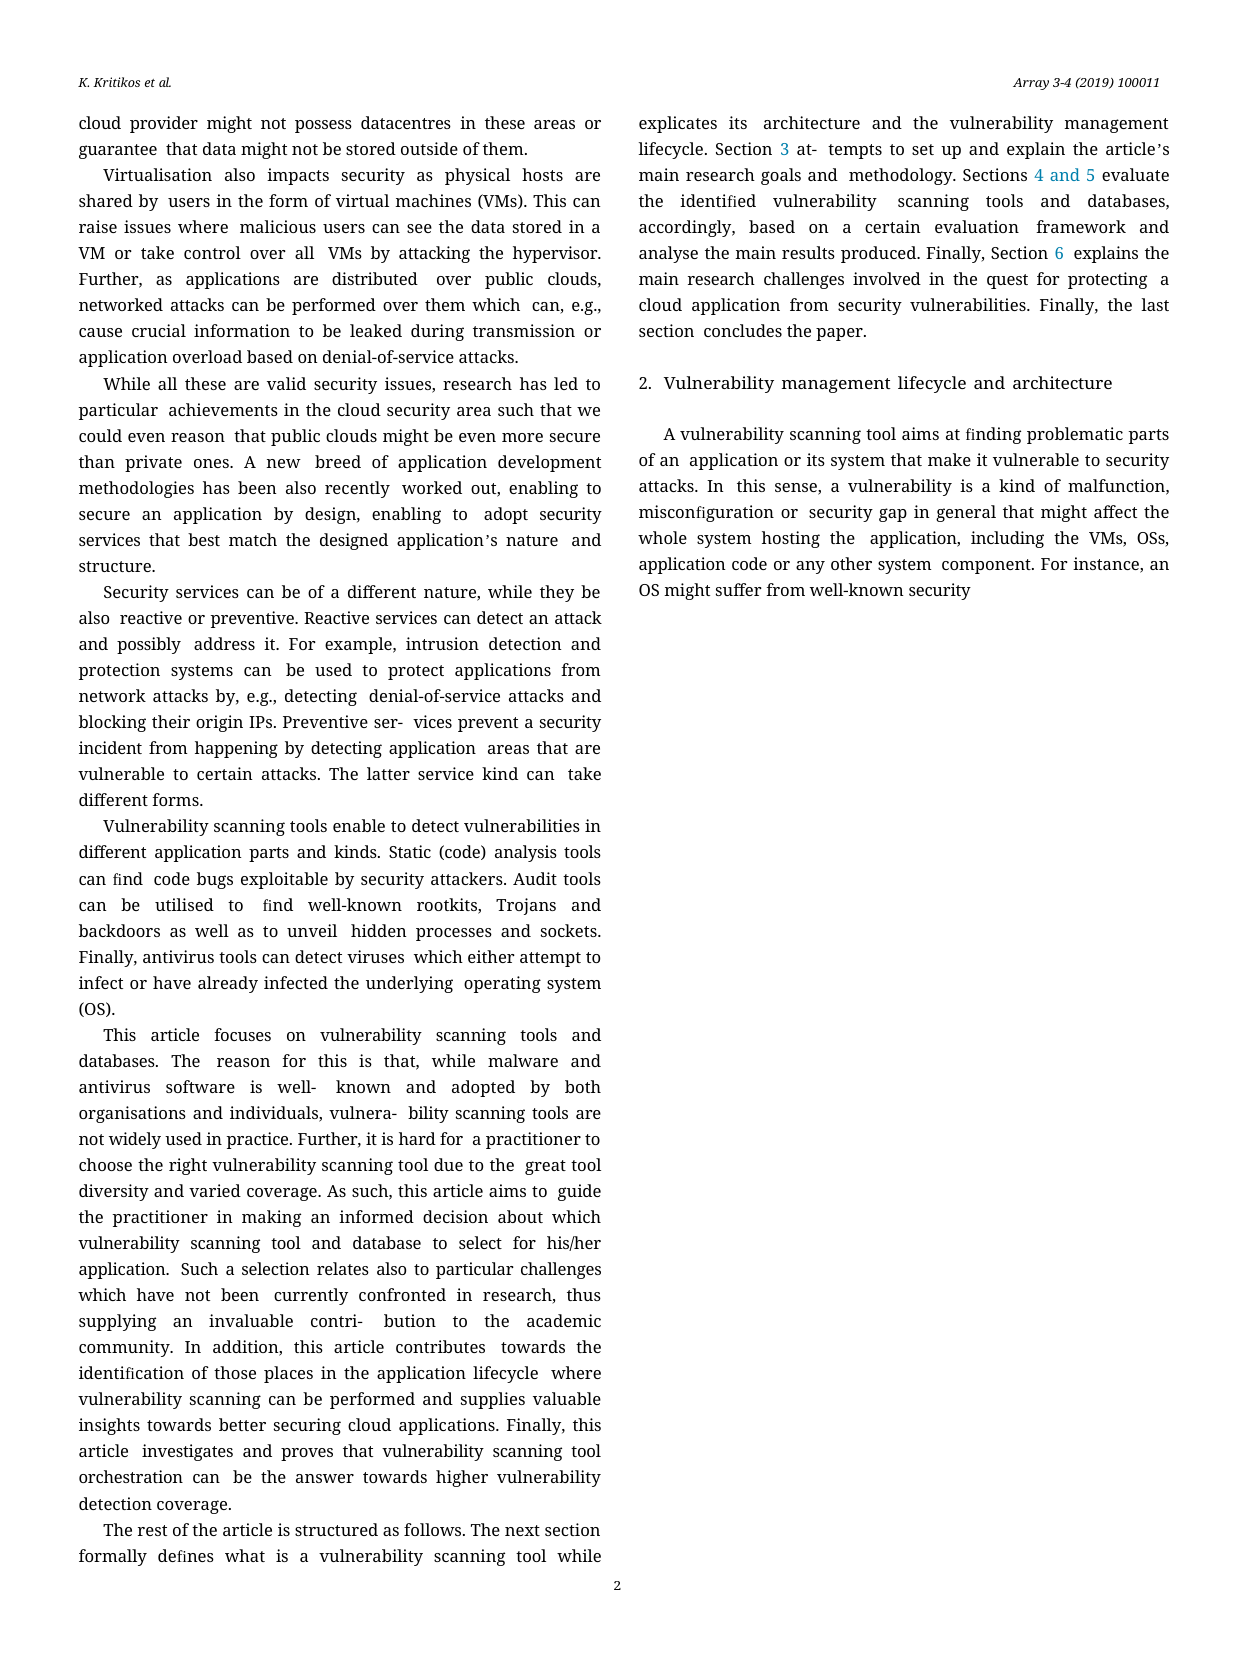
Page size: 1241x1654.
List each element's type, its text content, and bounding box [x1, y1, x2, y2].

picture [1034, 170, 1039, 178]
text Security services can be of a different nature, while they be also reactive or preventive. Reactive services can detect an attack and possibly address it. For example, intrusion detection and protection systems can be used to protect applications from network attacks by, e.g., detecting denial-of-service attacks and blocking their origin IPs. Preventive ser- vices prevent a security incident from happening by detecting application areas that are vulnerable to certain attacks. The latter service kind can take different forms. [78, 581, 602, 812]
text The rest of the article is structured as follows. The next section formally defines what is a vulnerability scanning tool while explicates its architecture and the vulnerability management lifecycle. Section 3 at- tempts to set up and explain the article’s main research goals and methodology. Sections 4 and 5 evaluate the identified vulnerability scanning tools and databases, accordingly, based on a certain evaluation framework and analyse the main results produced. Finally, Section 6 explains the main research challenges involved in the quest for protecting a cloud application from security vulnerabilities. Finally, the last section concludes the paper. [638, 112, 1169, 343]
text Vulnerability scanning tools enable to detect vulnerabilities in different application parts and kinds. Static (code) analysis tools can find code bugs exploitable by security attackers. Audit tools can be utilised to find well-known rootkits, Trojans and backdoors as well as to unveil hidden processes and sockets. Finally, antivirus tools can detect viruses which either attempt to infect or have already infected the underlying operating system (OS). [78, 815, 602, 1020]
text Virtualisation also impacts security as physical hosts are shared by users in the form of virtual machines (VMs). This can raise issues where malicious users can see the data stored in a VM or take control over all VMs by attacking the hypervisor. Further, as applications are distributed over public clouds, networked attacks can be performed over them which can, e.g., cause crucial information to be leaked during transmission or application overload based on denial-of-service attacks. [78, 164, 602, 369]
text While all these are valid security issues, research has led to particular achievements in the cloud security area such that we could even reason that public clouds might be even more secure than private ones. A new breed of application development methodologies has been also recently worked out, enabling to secure an application by design, enabling to adopt security services that best match the designed application’s nature and structure. [78, 372, 602, 577]
text This article focuses on vulnerability scanning tools and databases. The reason for this is that, while malware and antivirus software is well- known and adopted by both organisations and individuals, vulnera- bility scanning tools are not widely used in practice. Further, it is hard for a practitioner to choose the right vulnerability scanning tool due to the great tool diversity and varied coverage. As such, this article aims to guide the practitioner in making an informed decision about which vulnerability scanning tool and database to select for his/her application. Such a selection relates also to particular challenges which have not been currently confronted in research, thus supplying an invaluable contri- bution to the academic community. In addition, this article contributes towards the identification of those places in the application lifecycle where vulnerability scanning can be performed and supplies valuable insights towards better securing cloud applications. Finally, this article investigates and proves that vulnerability scanning tool orchestration can be the answer towards higher vulnerability detection coverage. [78, 1023, 602, 1515]
text cloud provider might not possess datacentres in these areas or guarantee that data might not be stored outside of them. [78, 112, 602, 161]
picture [1087, 169, 1094, 175]
text A vulnerability scanning tool aims at finding problematic parts of an application or its system that make it vulnerable to security attacks. In this sense, a vulnerability is a kind of malfunction, misconfiguration or security gap in general that might affect the whole system hosting the application, including the VMs, OSs, application code or any other system component. For instance, an OS might suffer from well-known security [638, 422, 1169, 601]
list Vulnerability management lifecycle and architecture [638, 372, 1173, 394]
